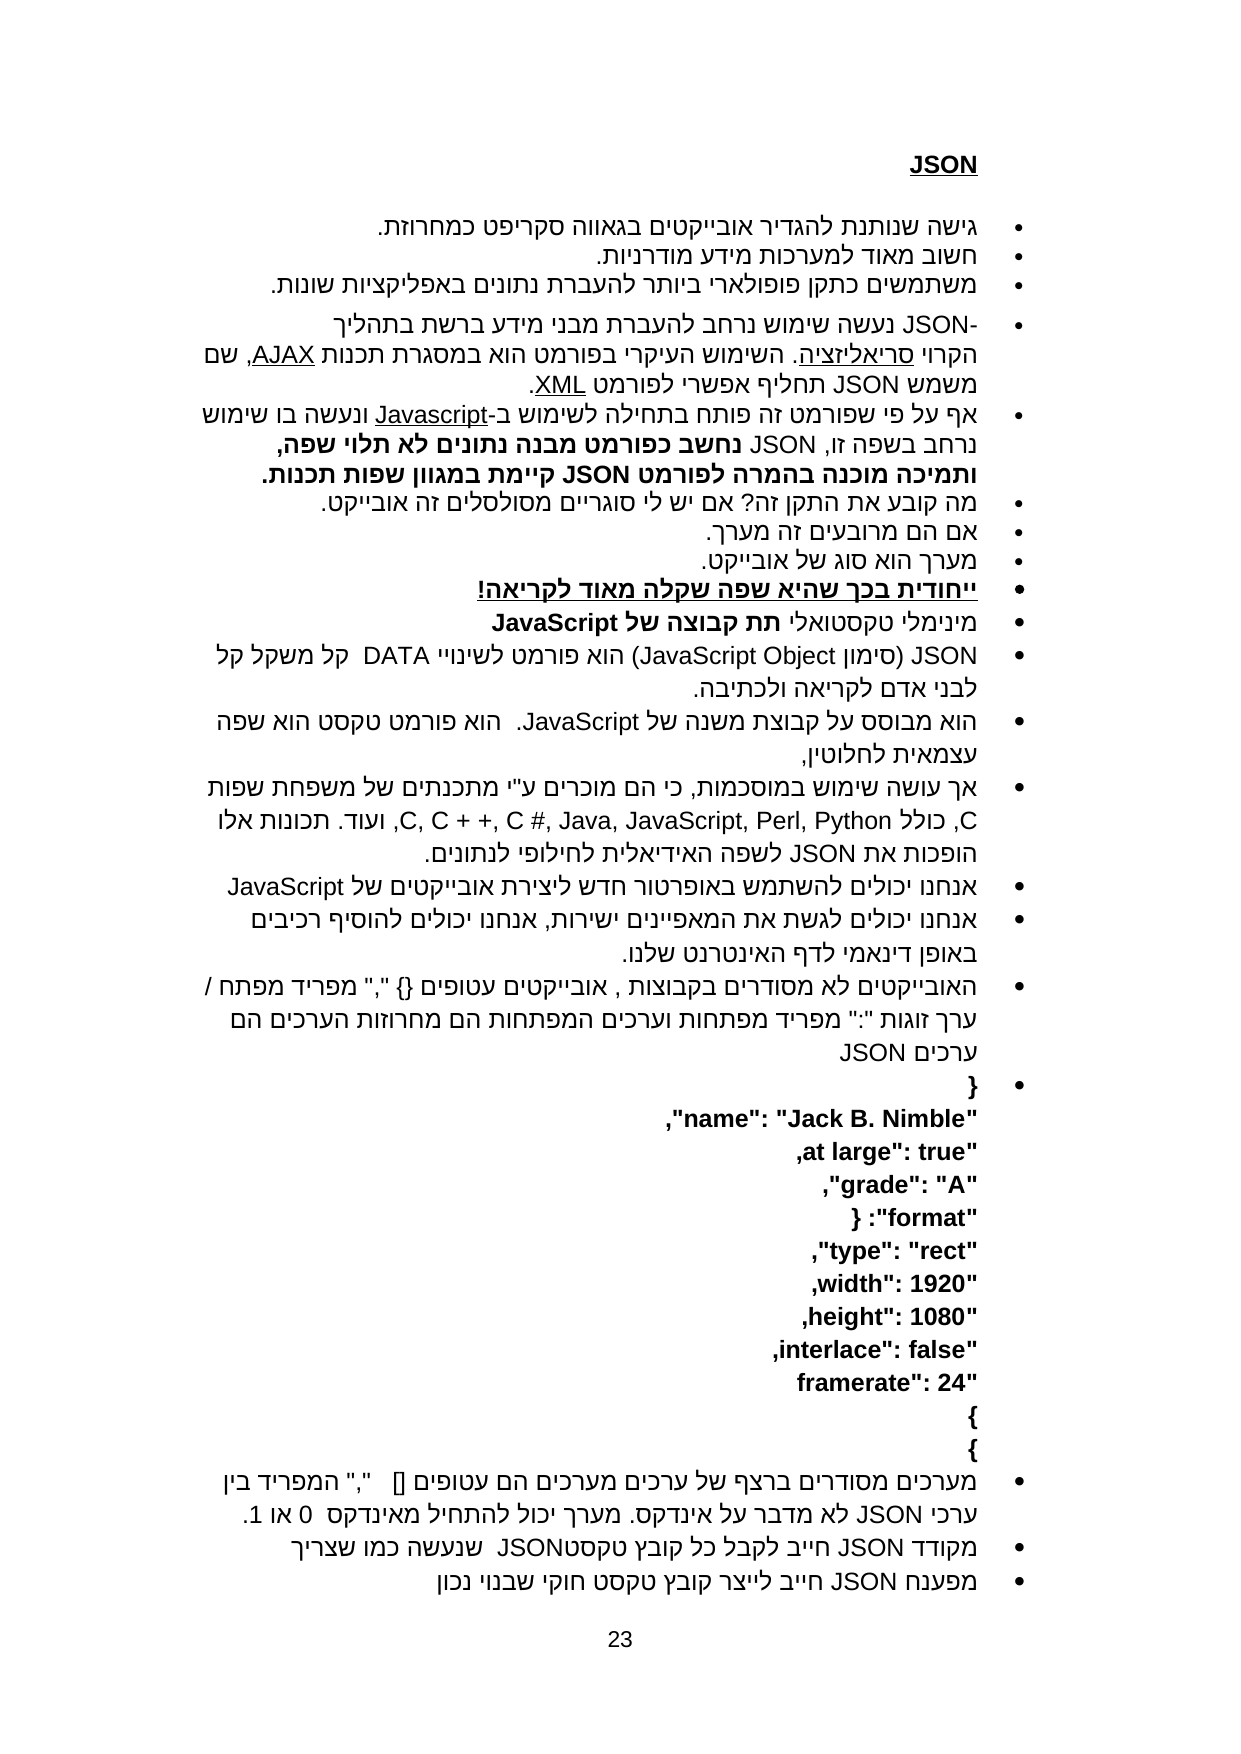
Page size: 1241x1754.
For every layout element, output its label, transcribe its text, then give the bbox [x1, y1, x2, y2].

list } [187, 1401, 978, 1430]
list מקודד JSON חייב לקבל כל קובץ טקסטJSON שנעשה כמו שצריך [187, 1533, 1015, 1562]
list "type": "rect", [187, 1236, 978, 1265]
list אם הם מרובעים זה מערך. [187, 517, 1015, 546]
list מה קובע את התקן זה? אם יש לי סוגריים מסולסלים זה אובייקט. [187, 488, 1015, 517]
list "interlace": false, [187, 1335, 978, 1364]
list "grade": "A", [187, 1170, 978, 1199]
list חשוב מאוד למערכות מידע מודרניות. [187, 241, 1015, 270]
list "name": "Jack B. Nimble", [187, 1104, 978, 1133]
list } [187, 1434, 978, 1463]
list { [187, 1071, 1015, 1100]
list אך עושה שימוש במוסכמות, כי הם מוכרים ע"י מתכנתים של משפחת שפות C, כולל C, C + +, C #, Java, JavaScript, Perl, Python, ועוד. תכונות אלו הופכות את JSON לשפה האידיאלית לחילופי לנתונים. [187, 773, 1015, 868]
list מערך הוא סוג של אובייקט. [187, 546, 1015, 575]
list "format": { [187, 1203, 978, 1232]
list הוא מבוסס על קבוצת משנה של JavaScript. הוא פורמט טקסט הוא שפה עצמאית לחלוטין, [187, 707, 1015, 769]
list JSON [187, 150, 978, 179]
list מינימלי טקסטואלי תת קבוצה של JavaScript [187, 608, 1015, 637]
list גישה שנותנת להגדיר אובייקטים בגאווה סקריפט כמחרוזת. [187, 212, 1015, 241]
list ייחודית בכך שהיא שפה שקלה מאוד לקריאה! [187, 575, 1015, 603]
list "at large": true, [187, 1137, 978, 1166]
list אף על פי שפורמט זה פותח בתחילה לשימוש ב-Javascript ונעשה בו שימוש נרחב בשפה זו, JSON נחשב כפורמט מבנה נתונים לא תלוי שפה, ותמיכה מוכנה בהמרה לפורמט JSON קיימת במגוון שפות תכנות. [187, 398, 1015, 488]
list "height": 1080, [187, 1302, 978, 1331]
list "width": 1920, [187, 1269, 978, 1298]
list אנחנו יכולים להשתמש באופרטור חדש ליצירת אובייקטים של JavaScript [187, 872, 1015, 901]
list משתמשים כתקן פופולארי ביותר להעברת נתונים באפליקציות שונות. [187, 270, 1015, 298]
list מערכים מסודרים ברצף של ערכים מערכים הם עטופים [] "," המפריד בין ערכי JSON לא מדבר על אינדקס. מערך יכול להתחיל מאינדקס 0 או 1. [187, 1467, 1015, 1529]
list האובייקטים לא מסודרים בקבוצות , אובייקטים עטופים {} "," מפריד מפתח / ערך זוגות ":" מפריד מפתחות וערכים המפתחות הם מחרוזות הערכים הם ערכים JSON [187, 972, 1015, 1067]
list JSON (סימון JavaScript Object) הוא פורמט לשינויי DATA קל משקל קל לבני אדם לקריאה ולכתיבה. [187, 641, 1015, 703]
list אנחנו יכולים לגשת את המאפיינים ישירות, אנחנו יכולים להוסיף רכיבים באופן דינאמי לדף האינטרנט שלנו. [187, 906, 1015, 967]
list מפענח JSON חייב לייצר קובץ טקסט חוקי שבנוי נכון [187, 1566, 1015, 1595]
list "framerate": 24 [187, 1368, 978, 1397]
list -JSON נעשה שימוש נרחב להעברת מבני מידע ברשת בתהליך הקרוי סריאליזציה. השימוש העיקרי בפורמט הוא במסגרת תכנות AJAX, שם משמש JSON תחליף אפשרי לפורמט XML. [187, 308, 1015, 398]
